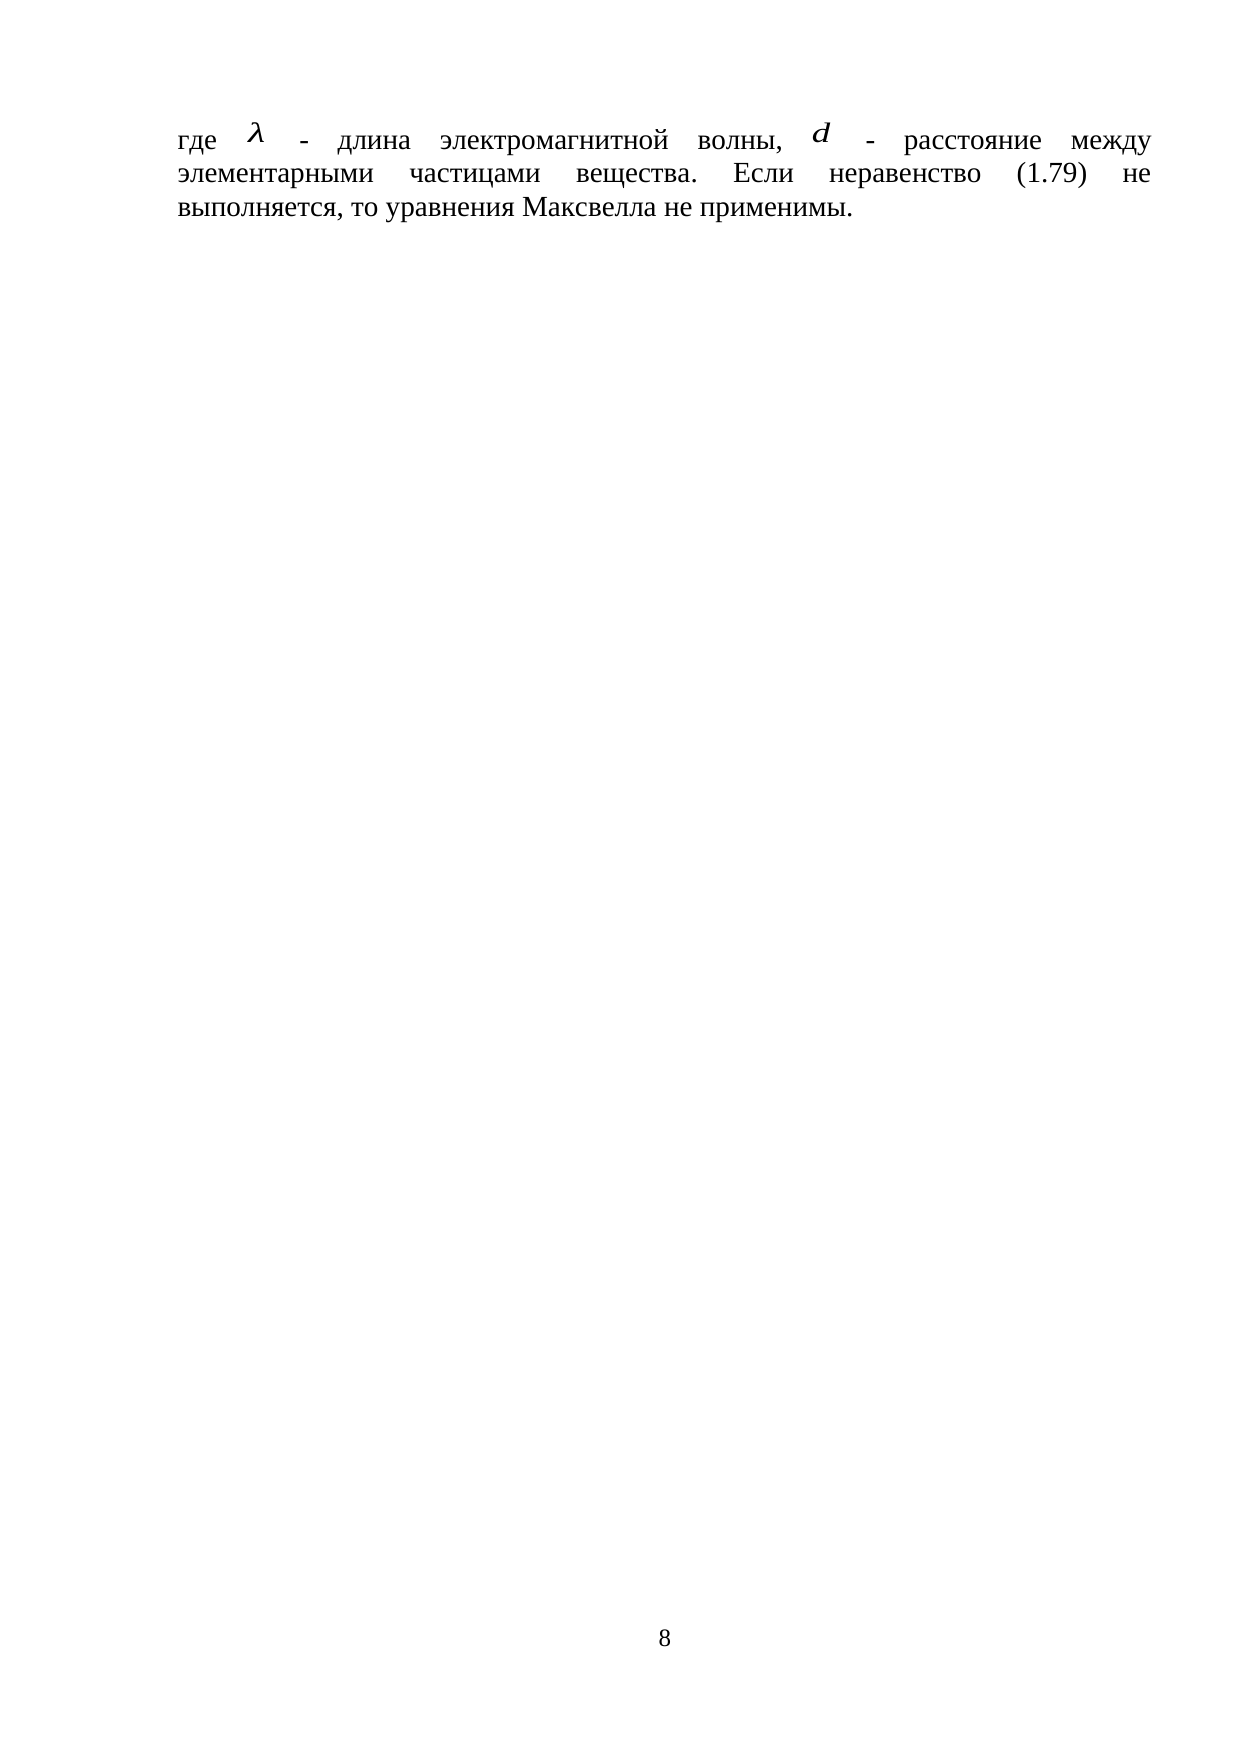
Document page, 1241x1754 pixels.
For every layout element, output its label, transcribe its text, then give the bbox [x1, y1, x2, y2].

text где - длина электромагнитной волны, - расстояние между элементарными частицами вещества. Если неравенство (1.79) не выполняется, то уравнения Максвелла не применимы. [177, 118, 1152, 223]
